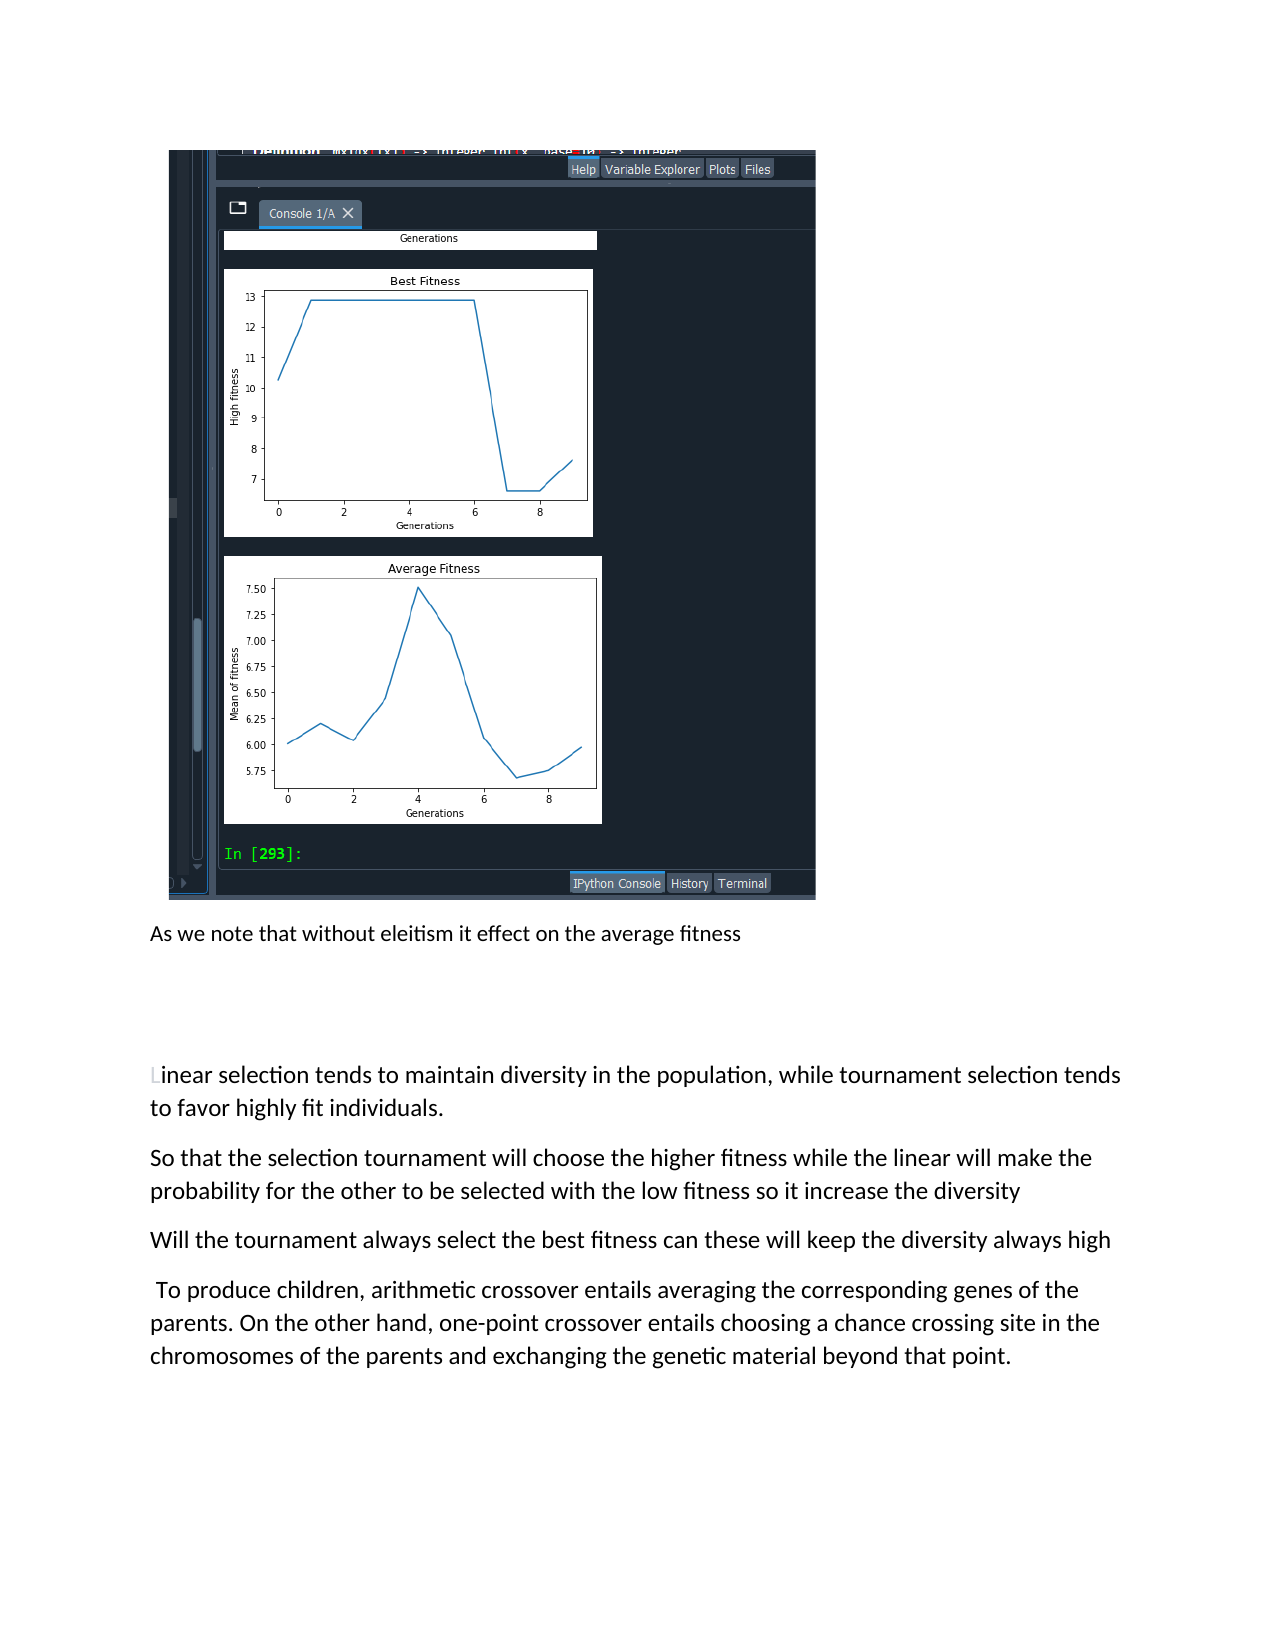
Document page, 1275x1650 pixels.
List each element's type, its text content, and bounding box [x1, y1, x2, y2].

text As we note that without eleitism it effect on the average fitness [150, 919, 1125, 947]
text So that the selection tournament will choose the higher fitness while the linear will make the probability for the other to be selected with the low fitness so it increase the diversity [150, 1142, 1125, 1205]
text To produce children, arithmetic crossover entails averaging the corresponding genes of the parents. On the other hand, one-point crossover entails choosing a chance crossing site in the chromosomes of the parents and exchanging the genetic material beyond that point. [150, 1274, 1125, 1370]
text Linear selection tends to maintain diversity in the population, while tournament selection tends to favor highly fit individuals. [150, 1059, 1125, 1123]
text Will the tournament always select the best fitness can these will keep the diversity always high [150, 1224, 1125, 1255]
